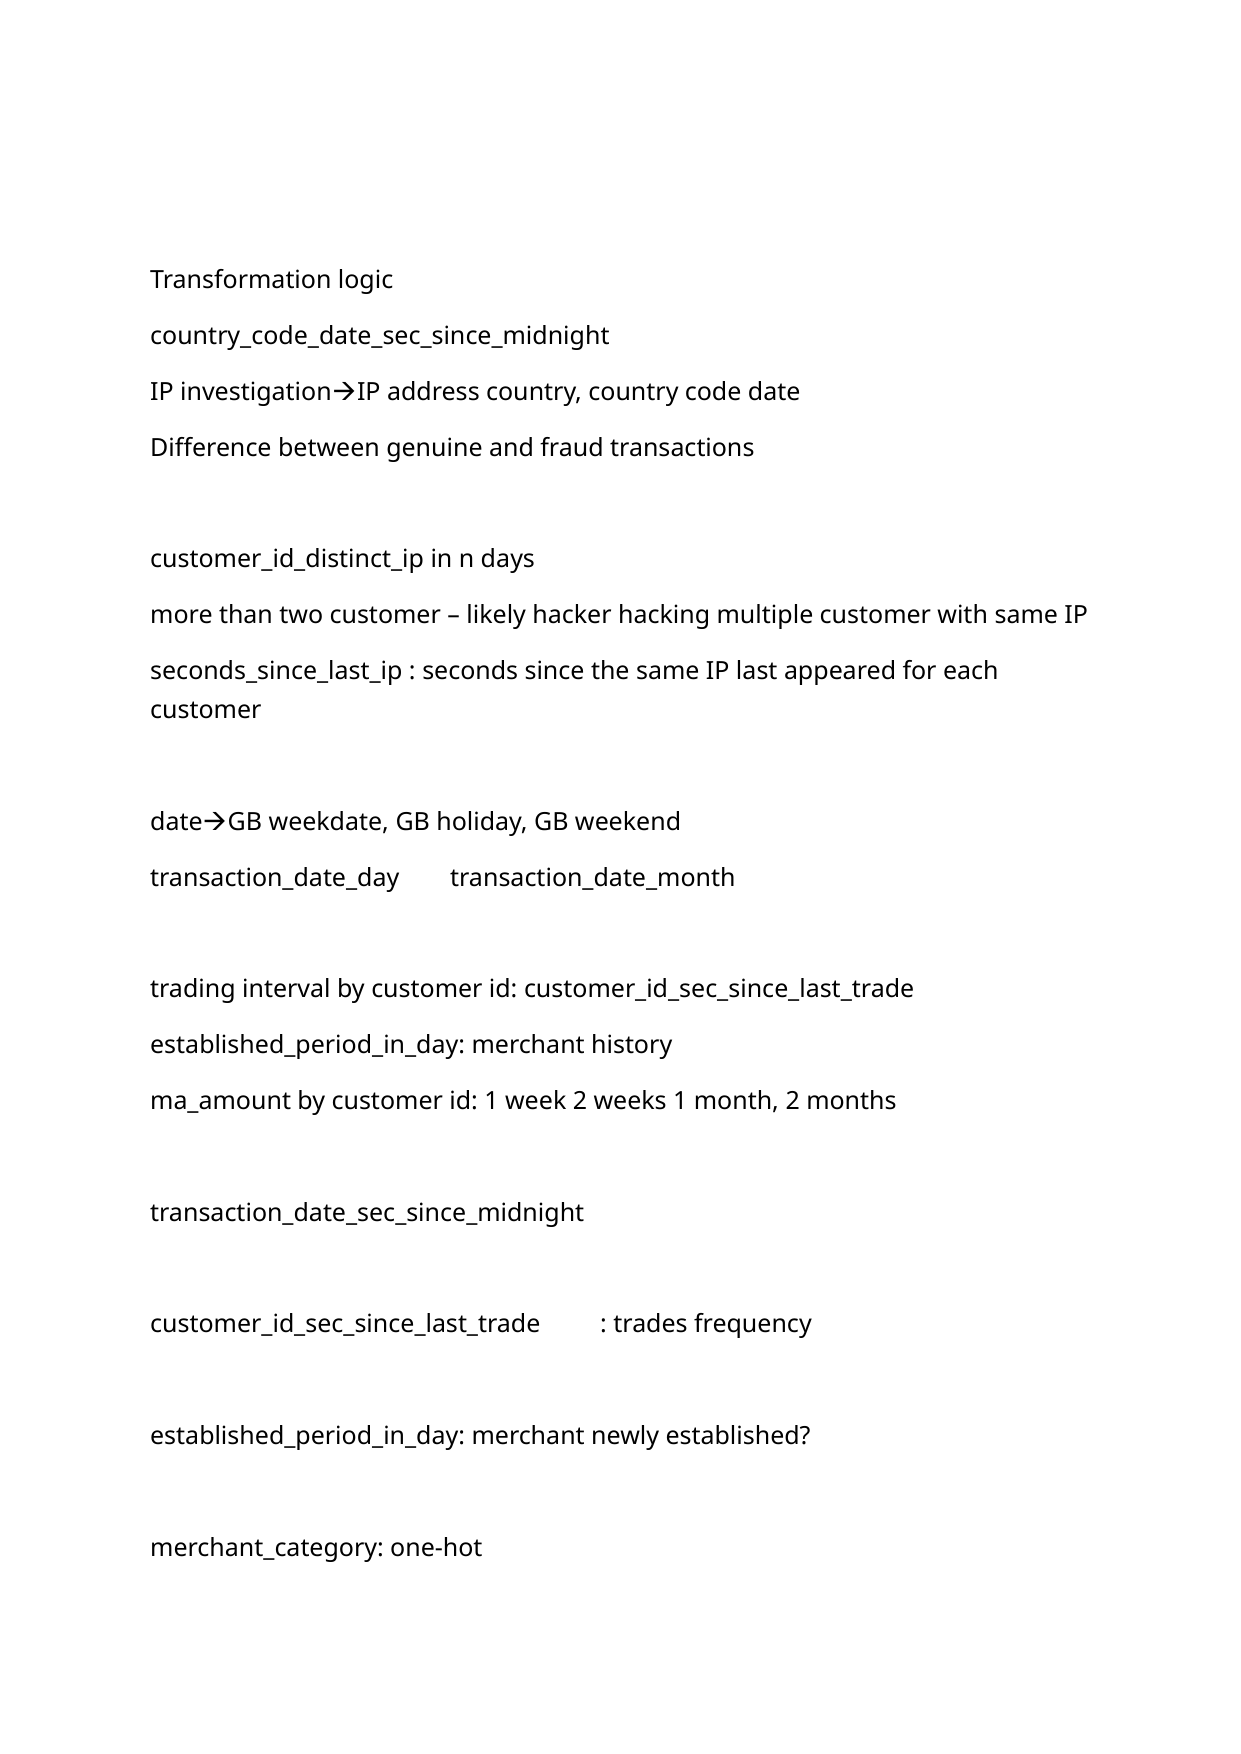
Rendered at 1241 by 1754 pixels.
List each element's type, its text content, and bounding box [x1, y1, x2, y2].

text seconds_since_last_ip : seconds since the same IP last appeared for each customer [150, 652, 1090, 726]
text transaction_date_day transaction_date_month [150, 859, 1090, 893]
text customer_id_distinct_ip in n days [150, 541, 1090, 575]
text established_period_in_day: merchant history [150, 1027, 1090, 1061]
text merchant_category: one-hot [150, 1529, 1090, 1563]
text trading interval by customer id: customer_id_sec_since_last_trade [150, 971, 1090, 1005]
text country_code_date_sec_since_midnight [150, 317, 1090, 352]
text Difference between genuine and fraud transactions [150, 429, 1090, 463]
text IP investigationIP address country, country code date [150, 373, 1090, 407]
text ma_amount by customer id: 1 week 2 weeks 1 month, 2 months [150, 1082, 1090, 1117]
text transaction_date_sec_since_midnight [150, 1194, 1090, 1228]
text customer_id_sec_since_last_trade : trades frequency [150, 1306, 1090, 1340]
text established_period_in_day: merchant newly established? [150, 1417, 1090, 1452]
text more than two customer – likely hacker hacking multiple customer with same IP [150, 597, 1090, 631]
text Transformation logic [150, 262, 1090, 296]
text dateGB weekdate, GB holiday, GB weekend [150, 803, 1090, 837]
